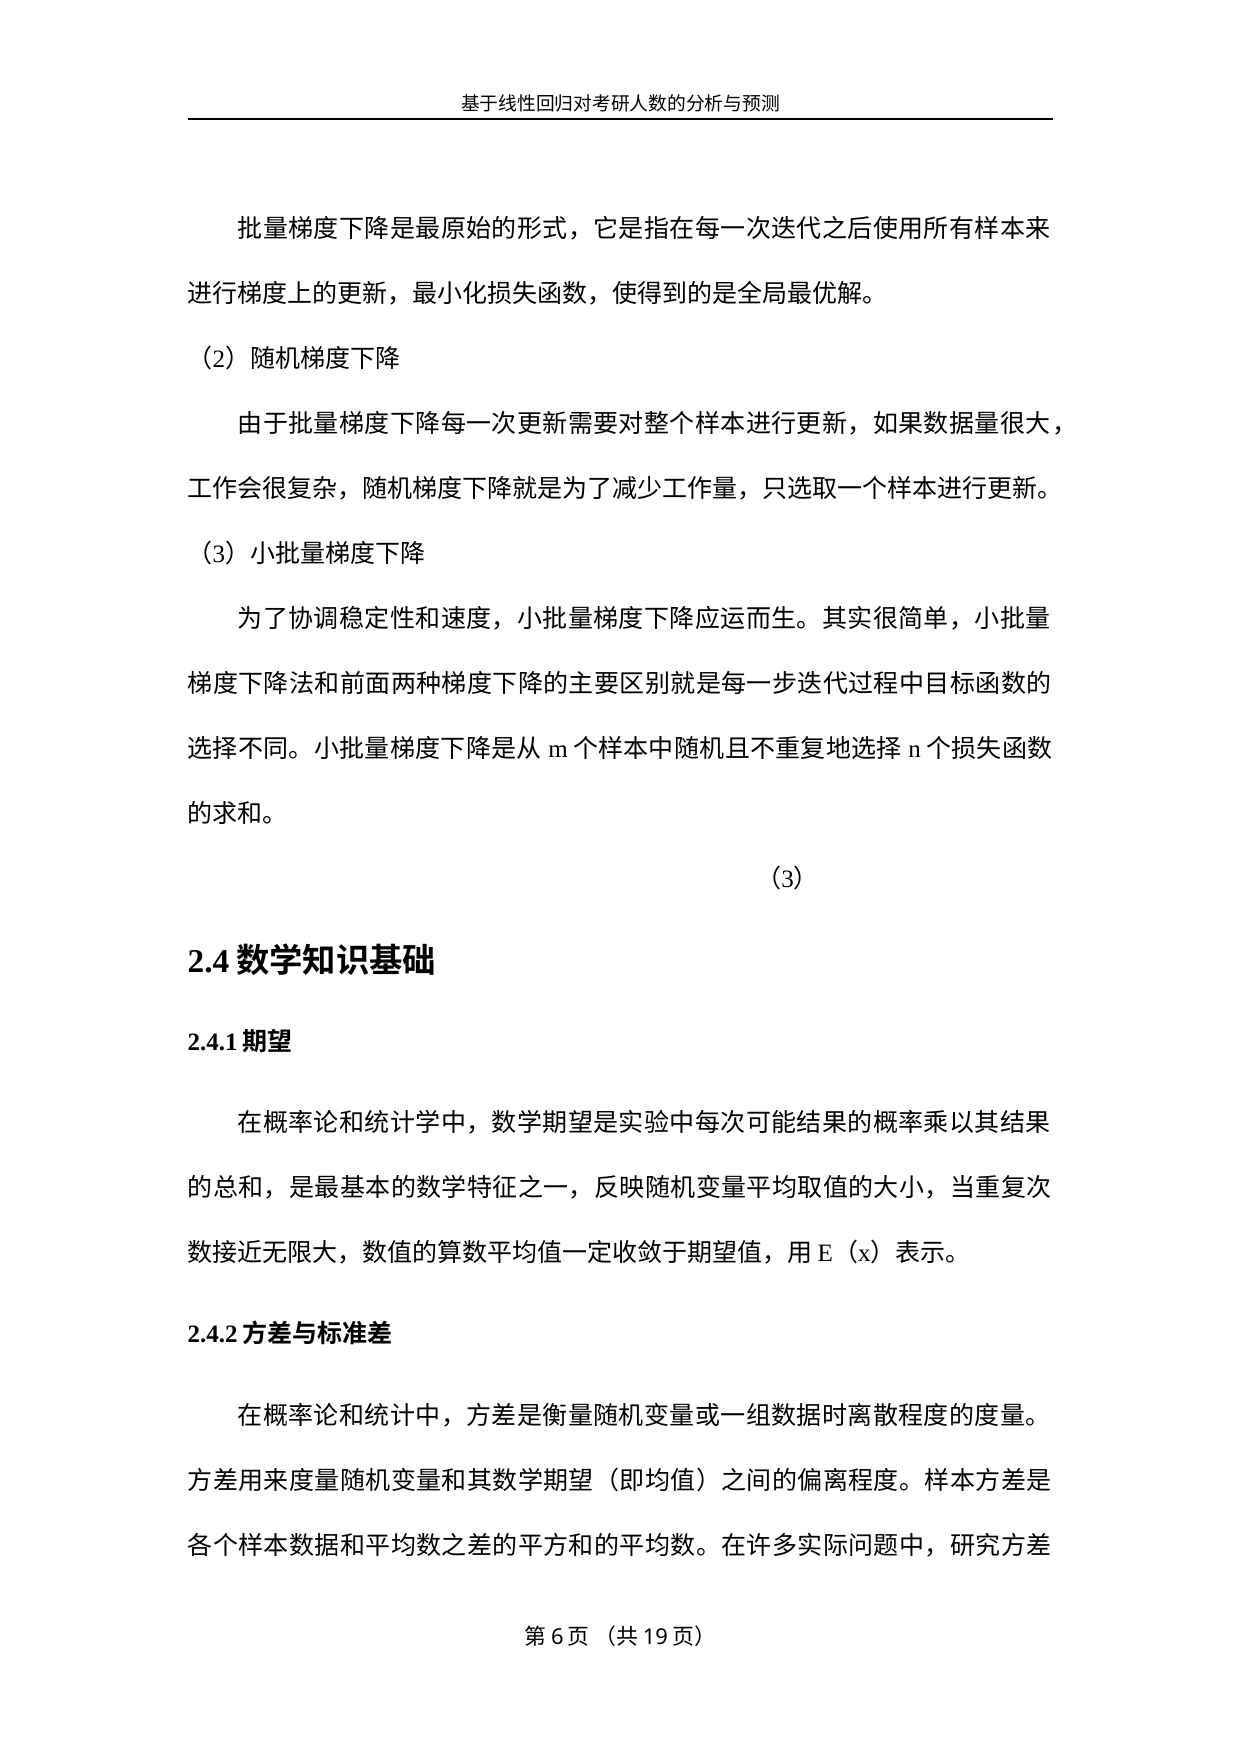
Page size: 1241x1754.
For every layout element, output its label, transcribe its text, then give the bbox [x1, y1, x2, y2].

text 2.4.1期望 [187, 1007, 1053, 1072]
text （3）小批量梯度下降 [187, 519, 1053, 584]
text 2.4数学知识基础 [187, 926, 1053, 991]
text 为了协调稳定性和速度，小批量梯度下降应运而生。其实很简单，小批量梯度下降法和前面两种梯度下降的主要区别就是每一步迭代过程中目标函数的选择不同。小批量梯度下降是从m个样本中随机且不重复地选择n个损失函数的求和。 [187, 584, 1053, 844]
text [187, 1381, 1053, 1576]
text 在概率论和统计学中，数学期望是实验中每次可能结果的概率乘以其结果的总和，是最基本的数学特征之一，反映随机变量平均取值的大小，当重复次数接近无限大，数值的算数平均值一定收敛于期望值，用E（x）表示。 [187, 1088, 1053, 1283]
text （2）随机梯度下降 [187, 324, 1053, 389]
text 2.4.2方差与标准差 [187, 1299, 1053, 1364]
text （3） [187, 844, 1053, 909]
text 批量梯度下降是最原始的形式，它是指在每一次迭代之后使用所有样本来进行梯度上的更新，最小化损失函数，使得到的是全局最优解。 [187, 194, 1053, 324]
text 由于批量梯度下降每一次更新需要对整个样本进行更新，如果数据量很大，工作会很复杂，随机梯度下降就是为了减少工作量，只选取一个样本进行更新。 [187, 389, 1053, 519]
